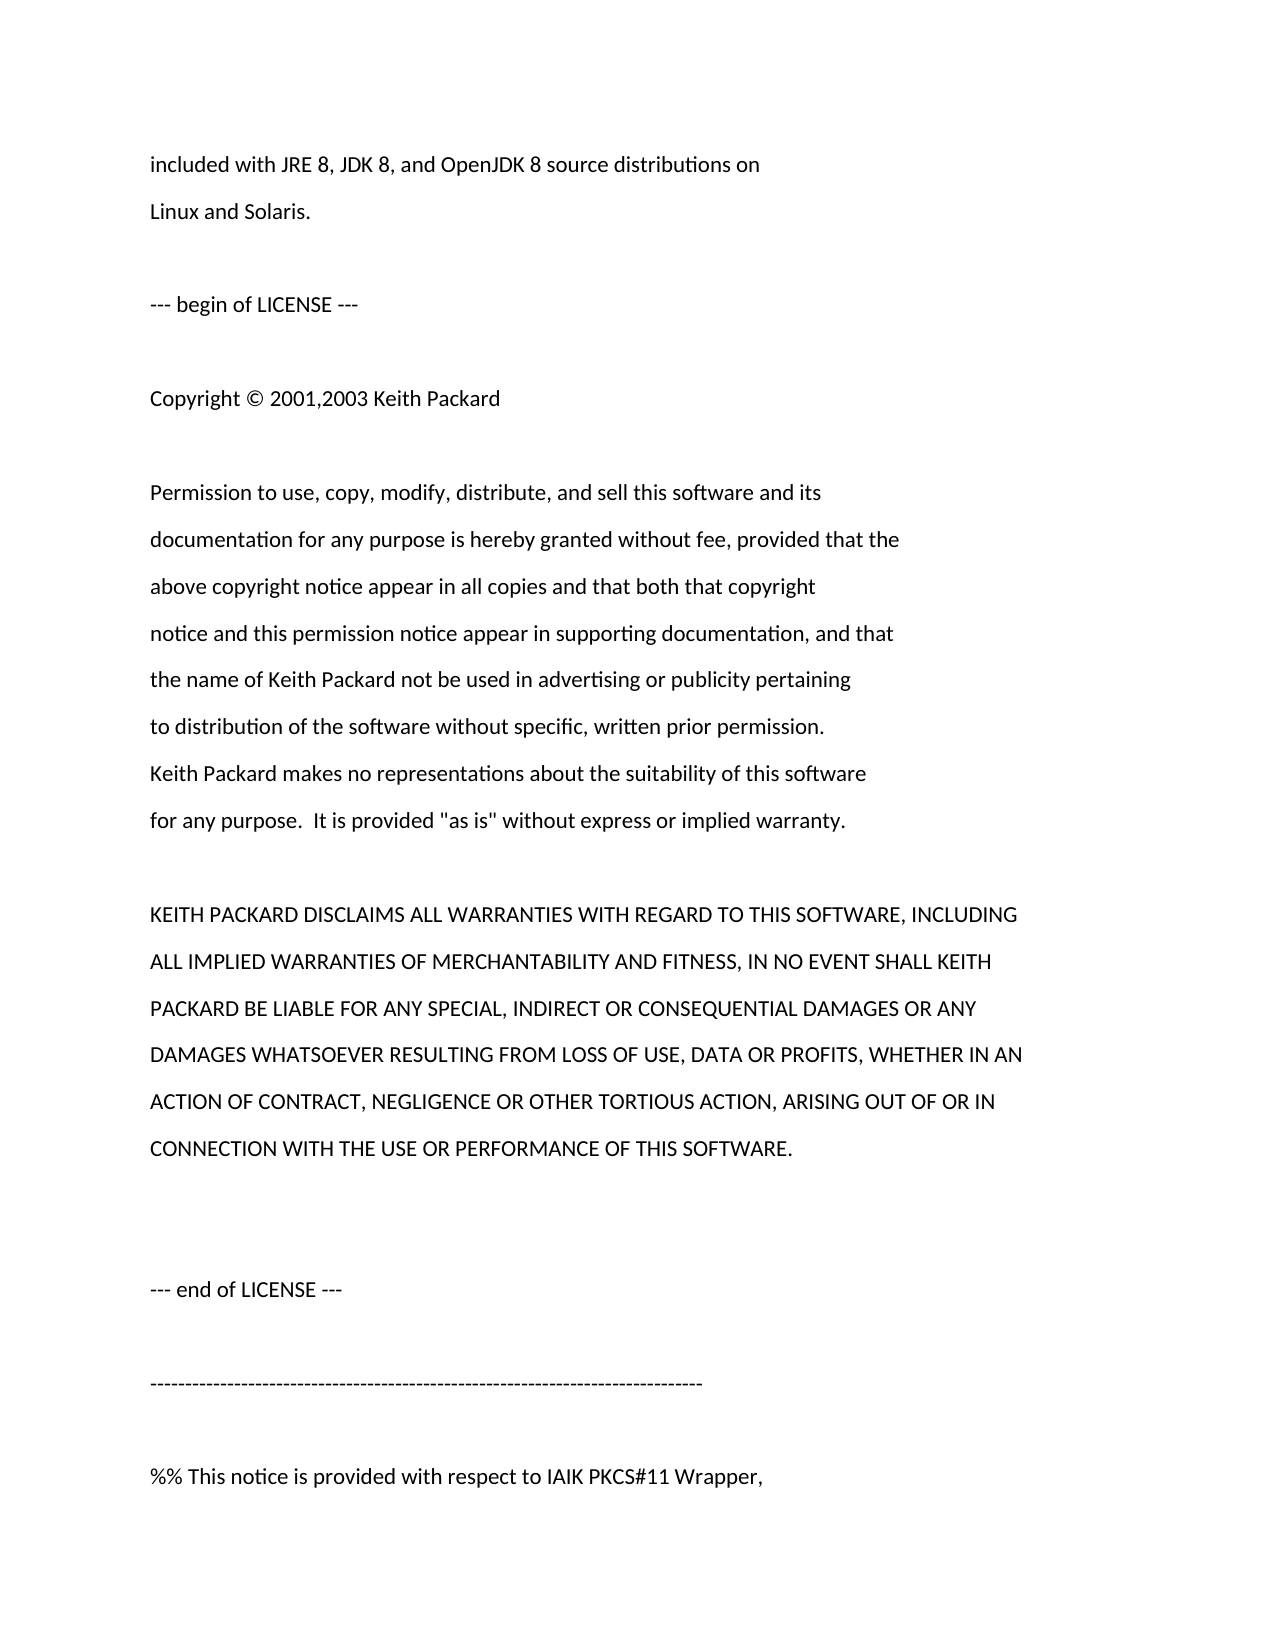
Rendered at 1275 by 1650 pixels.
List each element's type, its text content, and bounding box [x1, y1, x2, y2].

text PACKARD BE LIABLE FOR ANY SPECIAL, INDIRECT OR CONSEQUENTIAL DAMAGES OR ANY [150, 994, 1125, 1022]
text ACTION OF CONTRACT, NEGLIGENCE OR OTHER TORTIOUS ACTION, ARISING OUT OF OR IN [150, 1087, 1125, 1116]
text --- begin of LICENSE --- [150, 291, 1125, 319]
text Keith Packard makes no representations about the suitability of this software [150, 759, 1125, 787]
text above copyright notice appear in all copies and that both that copyright [150, 572, 1125, 600]
text for any purpose. It is provided "as is" without express or implied warranty. [150, 806, 1125, 834]
text CONNECTION WITH THE USE OR PERFORMANCE OF THIS SOFTWARE. [150, 1134, 1125, 1162]
text --- end of LICENSE --- [150, 1275, 1125, 1303]
text the name of Keith Packard not be used in advertising or publicity pertaining [150, 666, 1125, 694]
text documentation for any purpose is hereby granted without fee, provided that the [150, 525, 1125, 553]
text included with JRE 8, JDK 8, and OpenJDK 8 source distributions on [150, 150, 1125, 178]
text Copyright © 2001,2003 Keith Packard [150, 384, 1125, 412]
text KEITH PACKARD DISCLAIMS ALL WARRANTIES WITH REGARD TO THIS SOFTWARE, INCLUDING [150, 900, 1125, 928]
text ------------------------------------------------------------------------------- [150, 1369, 1125, 1397]
text %% This notice is provided with respect to IAIK PKCS#11 Wrapper, [150, 1462, 1125, 1491]
text DAMAGES WHATSOEVER RESULTING FROM LOSS OF USE, DATA OR PROFITS, WHETHER IN AN [150, 1041, 1125, 1069]
text notice and this permission notice appear in supporting documentation, and that [150, 619, 1125, 647]
text to distribution of the software without specific, written prior permission. [150, 712, 1125, 741]
text Permission to use, copy, modify, distribute, and sell this software and its [150, 478, 1125, 506]
text ALL IMPLIED WARRANTIES OF MERCHANTABILITY AND FITNESS, IN NO EVENT SHALL KEITH [150, 947, 1125, 975]
text Linux and Solaris. [150, 197, 1125, 225]
